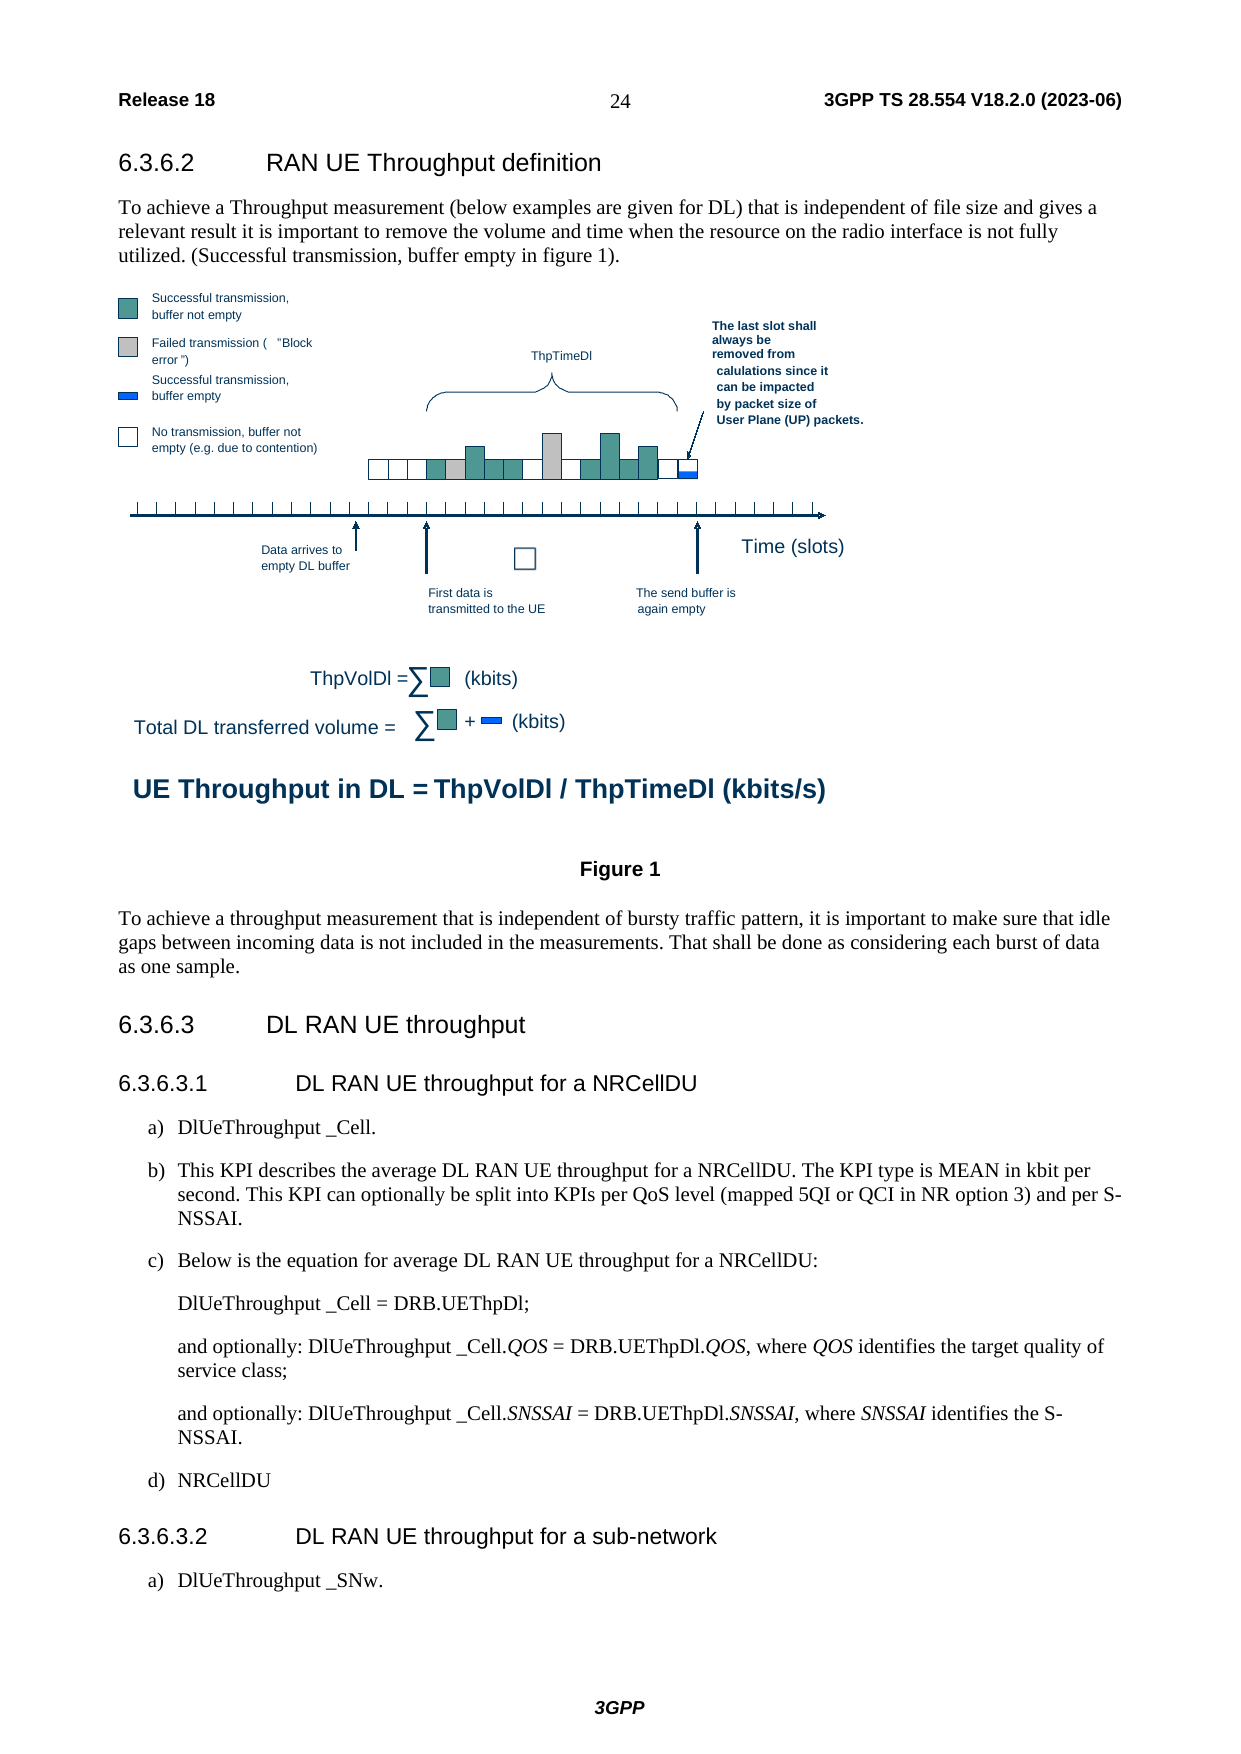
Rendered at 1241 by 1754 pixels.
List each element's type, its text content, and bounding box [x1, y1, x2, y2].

text and optionally: DlUeThroughput _Cell.SNSSAI = DRB.UEThpDl.SNSSAI, where SNSSAI identifies the S-NSSAI. [177, 1401, 1122, 1449]
text Figure 1 [118, 857, 1122, 881]
text b) This KPI describes the average DL RAN UE throughput for a NRCellDU. The KPI type is MEAN in kbit per second. This KPI can optionally be split into KPIs per QoS level (mapped 5QI or QCI in NR option 3) and per S-NSSAI. [148, 1157, 1122, 1230]
text d) NRCellDU [148, 1468, 1122, 1492]
text To achieve a Throughput measurement (below examples are given for DL) that is independent of file size and gives a relevant result it is important to remove the volume and time when the resource on the radio interface is not fully utilized. (Successful transmission, buffer empty in figure 1). [118, 195, 1122, 267]
text DlUeThroughput _Cell = DRB.UEThpDl; [177, 1291, 1122, 1315]
subtitle 6.3.6.2 RAN UE Throughput definition [118, 147, 1122, 176]
text a) DlUeThroughput _SNw. [148, 1568, 1122, 1592]
subtitle 6.3.6.3.1 DL RAN UE throughput for a NRCellDU [118, 1069, 1122, 1096]
subtitle 6.3.6.3.2 DL RAN UE throughput for a sub-network [118, 1523, 1122, 1549]
text and optionally: DlUeThroughput _Cell.QOS = DRB.UEThpDl.QOS, where QOS identifies the target quality of service class; [177, 1334, 1122, 1382]
picture [514, 546, 538, 572]
text c) Below is the equation for average DL RAN UE throughput for a NRCellDU: [148, 1248, 1122, 1272]
text To achieve a throughput measurement that is independent of bursty traffic pattern, it is important to make sure that idle gaps between incoming data is not included in the measurements. That shall be done as considering each burst of data as one sample. [118, 906, 1122, 978]
subtitle 6.3.6.3 DL RAN UE throughput [118, 1009, 1122, 1038]
text a) DlUeThroughput _Cell. [148, 1115, 1122, 1139]
